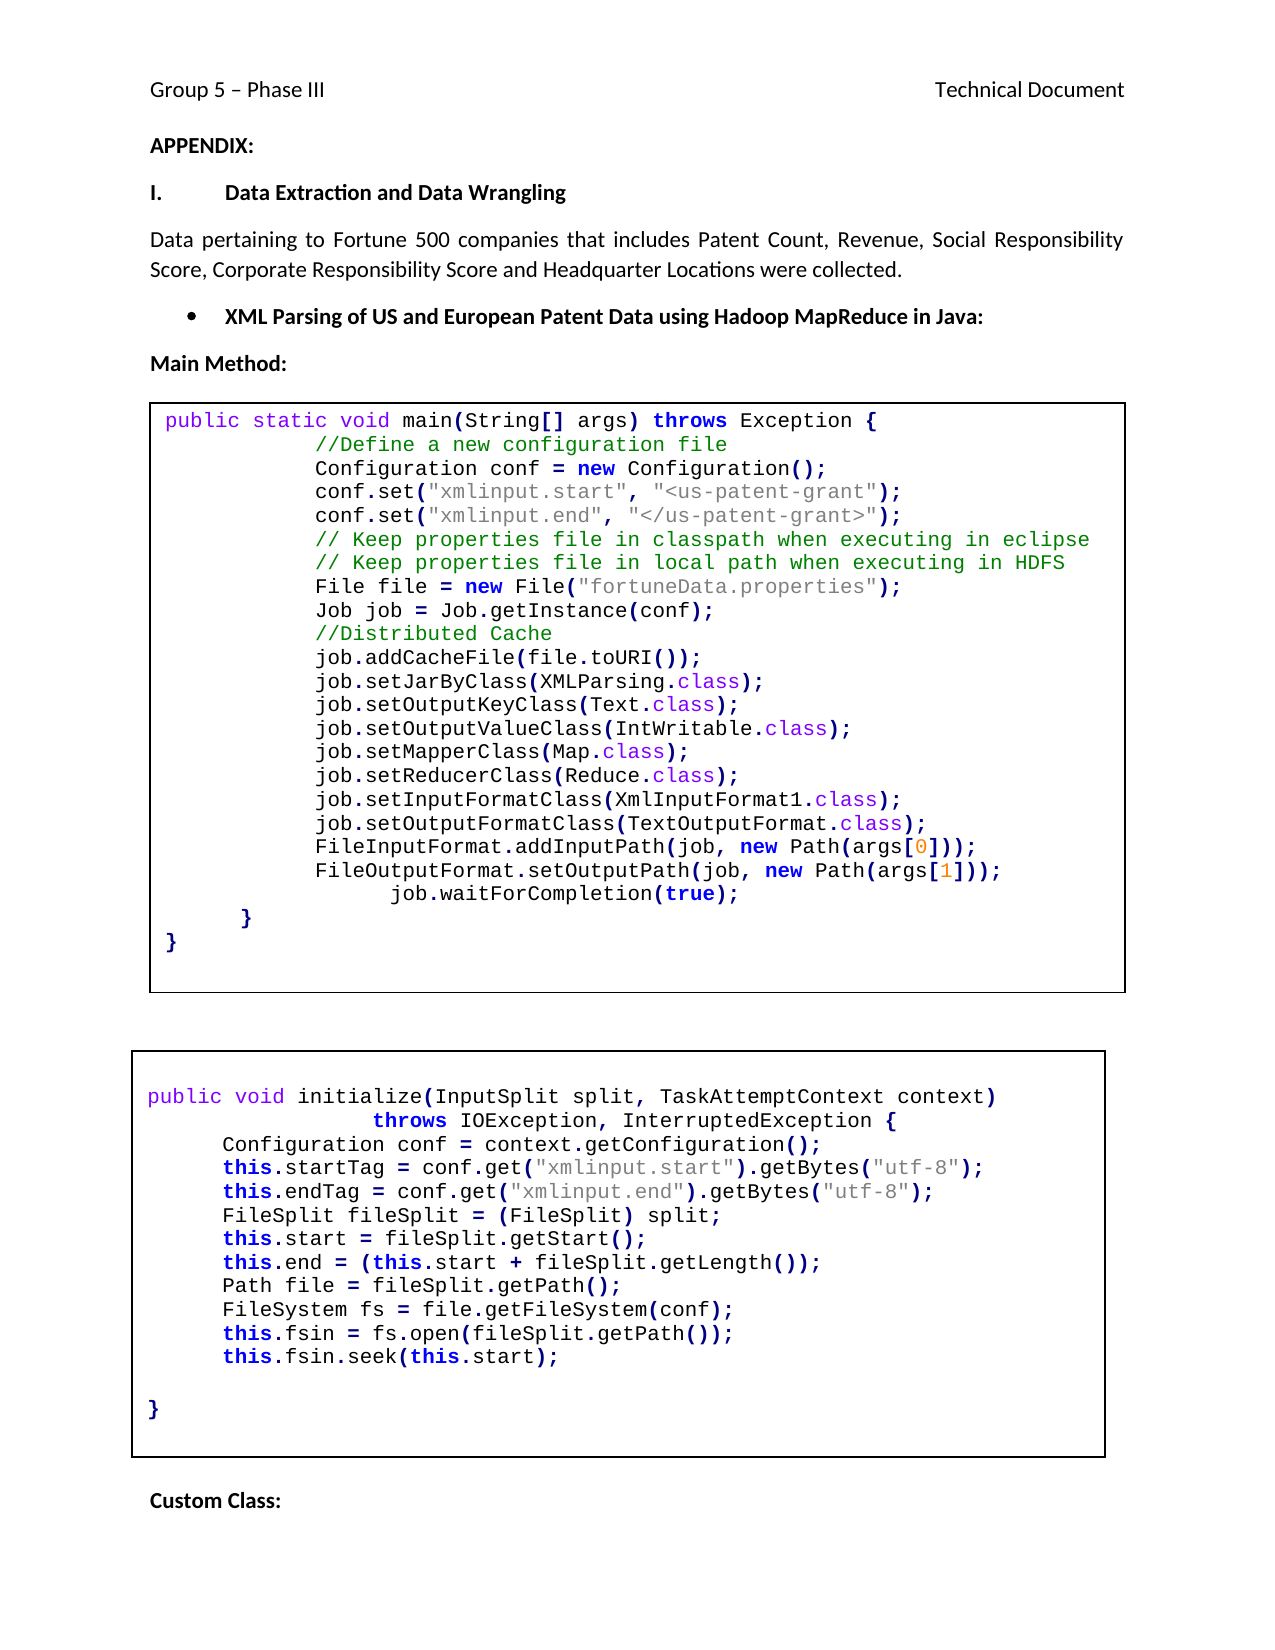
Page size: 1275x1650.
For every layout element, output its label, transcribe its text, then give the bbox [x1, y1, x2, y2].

text APPENDIX: [150, 131, 1125, 159]
list XML Parsing of US and European Patent Data using Hadoop MapReduce in Java: [187, 302, 1125, 330]
text Custom Class: [150, 993, 1125, 1515]
text Data pertaining to Fortune 500 companies that includes Patent Count, Revenue, Social Responsibility Score, Corporate Responsibility Score and Headquarter Locations were collected. [150, 225, 1125, 283]
text Main Method: [150, 349, 1125, 377]
list Data Extraction and Data Wrangling [150, 178, 1125, 206]
